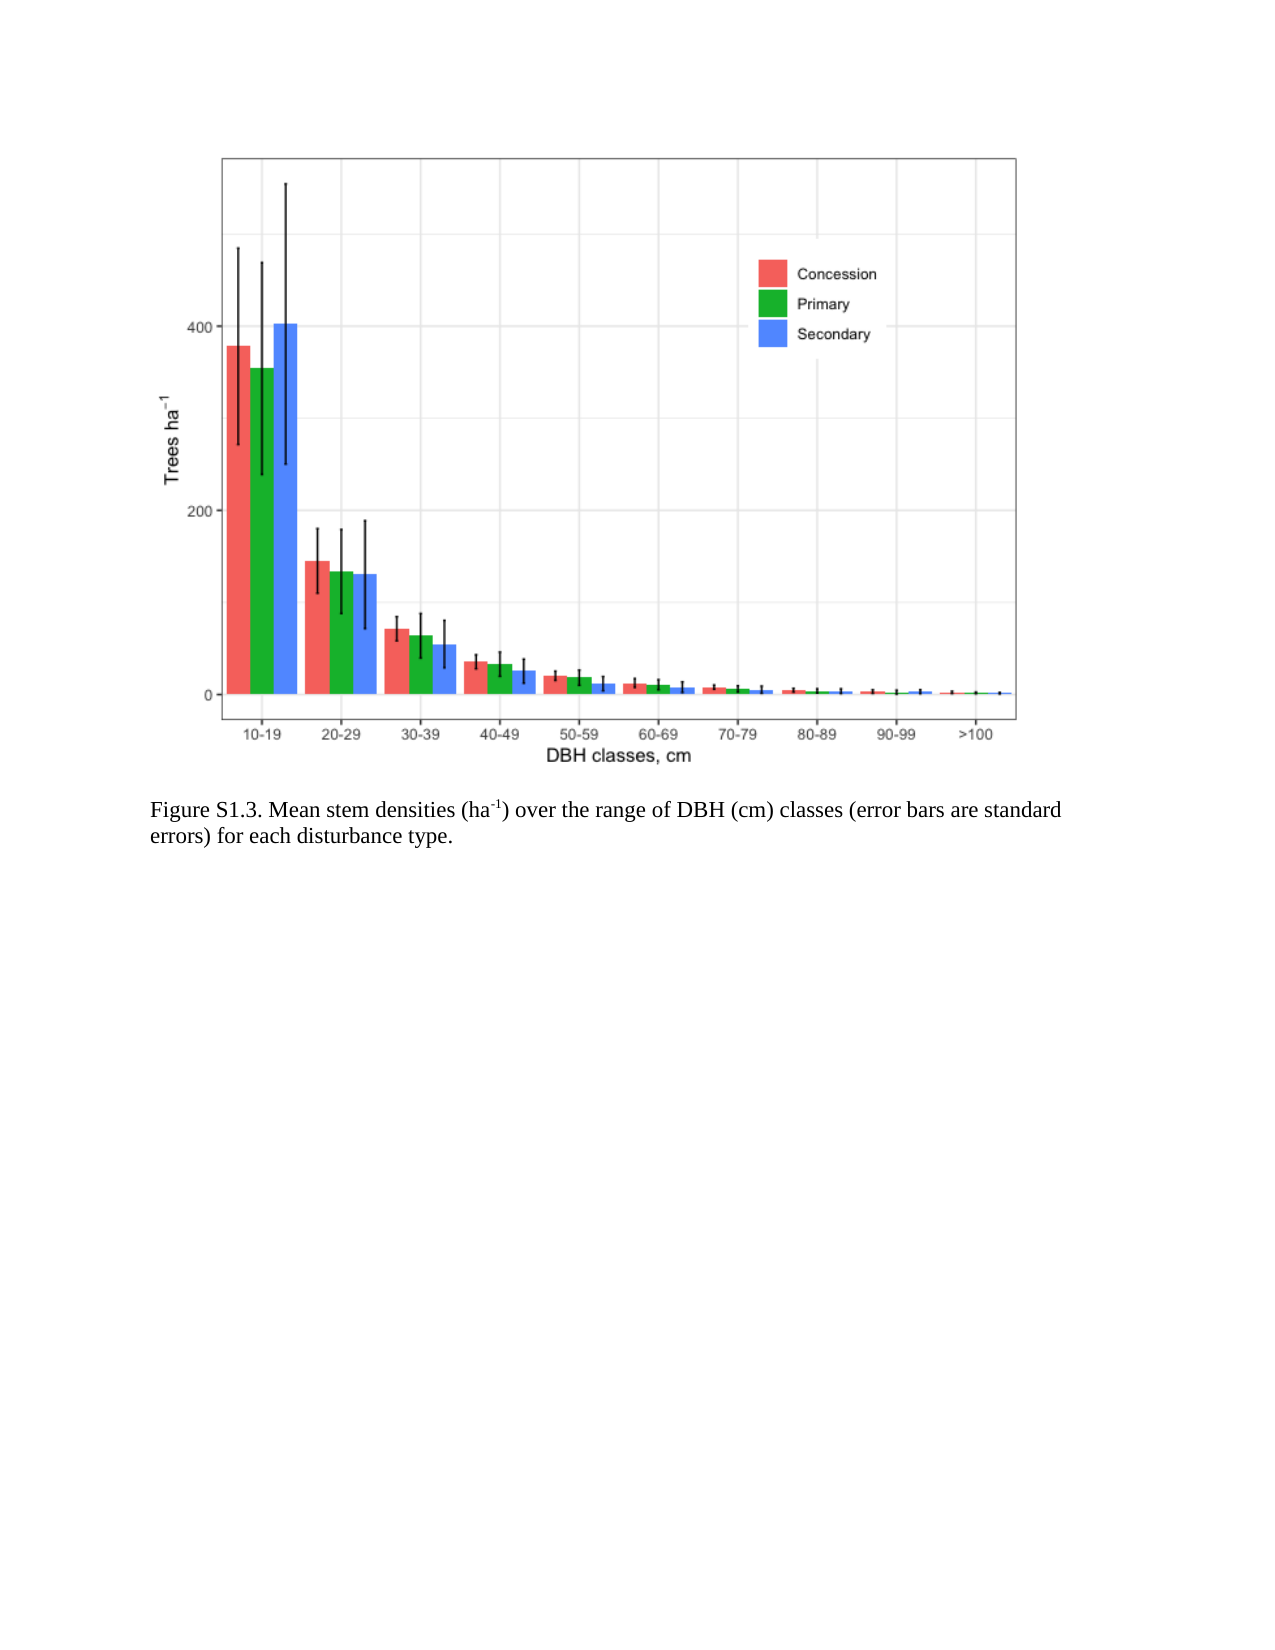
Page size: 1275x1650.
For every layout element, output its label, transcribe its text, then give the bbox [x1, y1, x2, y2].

text Figure S1.3. Mean stem densities (ha-1) over the range of DBH (cm) classes (error bars are standard errors) for each disturbance type. [150, 796, 1125, 848]
picture [150, 150, 1025, 775]
